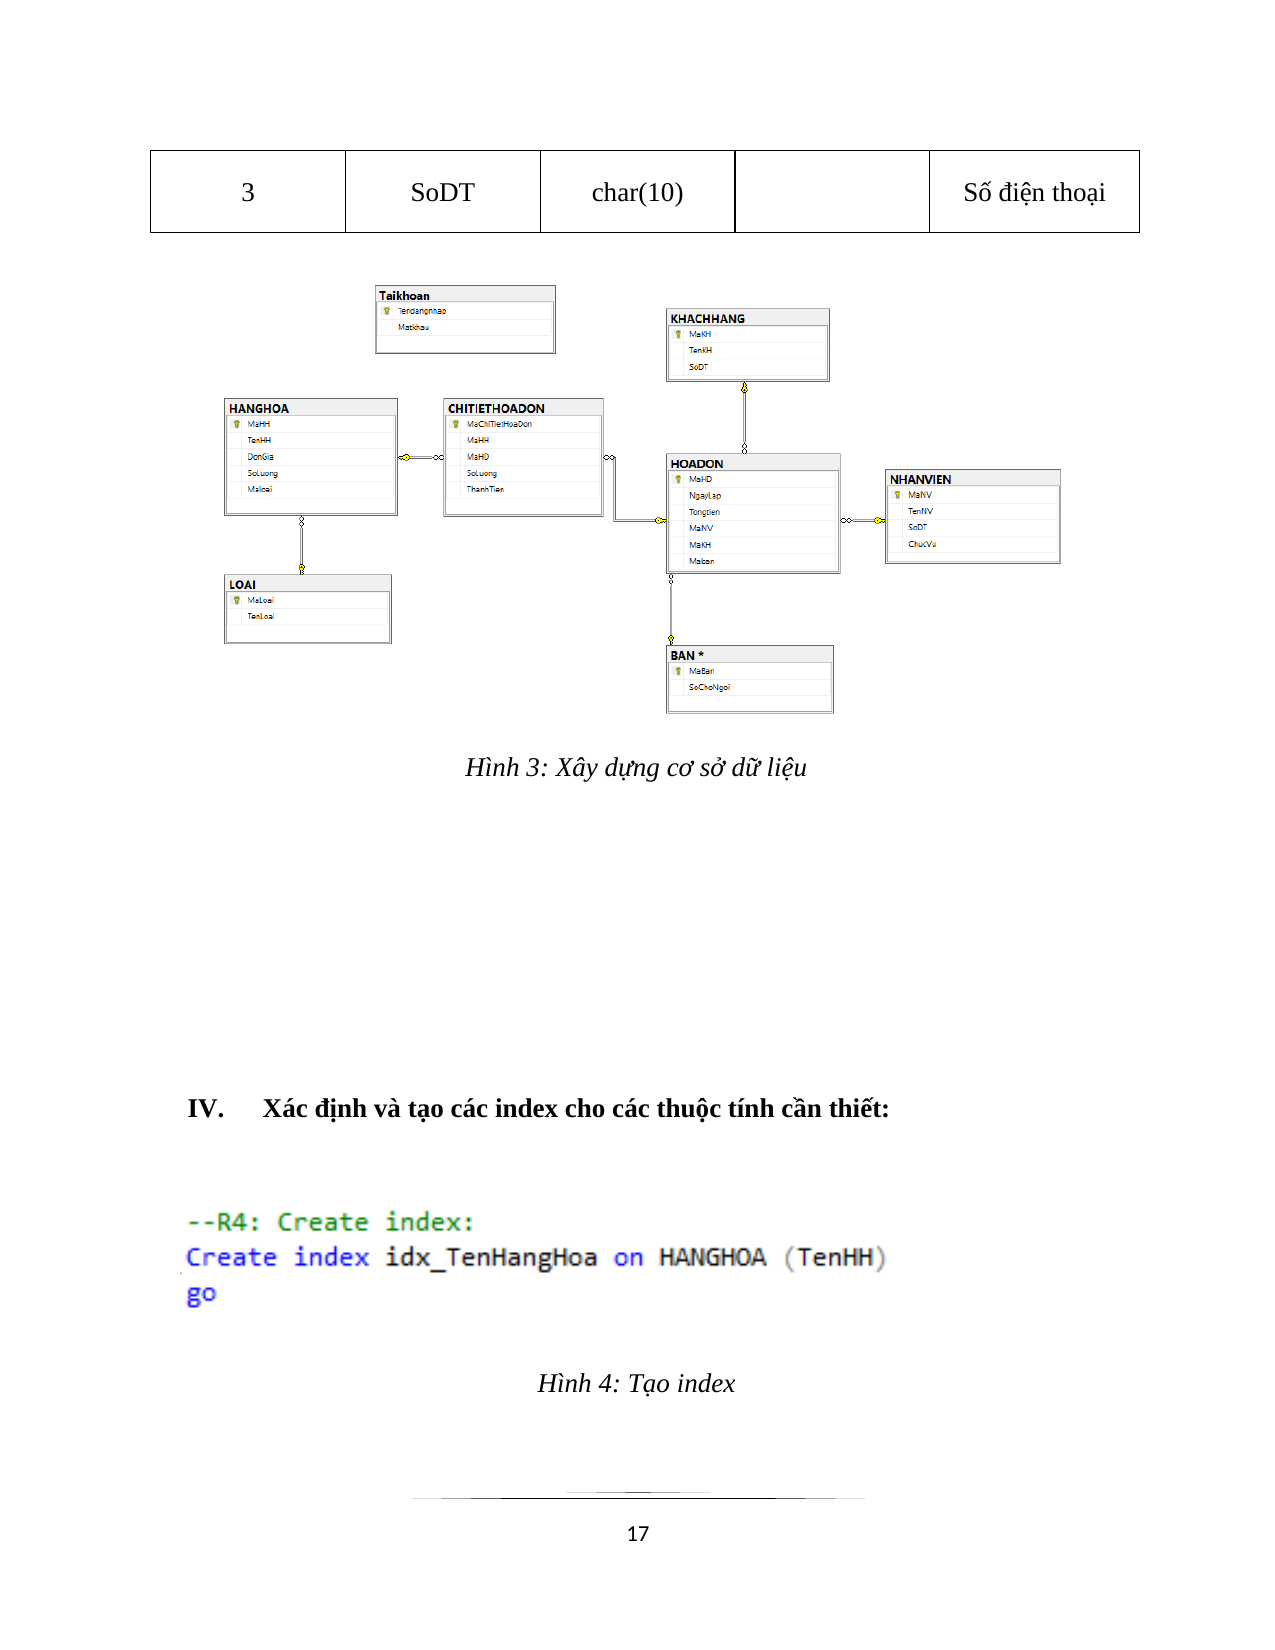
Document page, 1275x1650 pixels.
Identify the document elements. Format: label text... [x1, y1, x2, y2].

text Hình 3: Xây dựng cơ sở dữ liệu [150, 751, 1125, 782]
table_cell char(10) [541, 151, 734, 232]
list Xác định và tạo các index cho các thuộc tính cần thiết: [187, 1092, 1125, 1123]
picture [180, 1148, 1080, 1343]
table_cell SoDT [346, 151, 540, 232]
picture [164, 264, 1111, 726]
table_cell Số điện thoại [930, 151, 1139, 232]
table_cell 3 [151, 151, 345, 232]
text Hình 4: Tạo index [150, 1367, 1125, 1398]
table_cell [736, 151, 929, 232]
